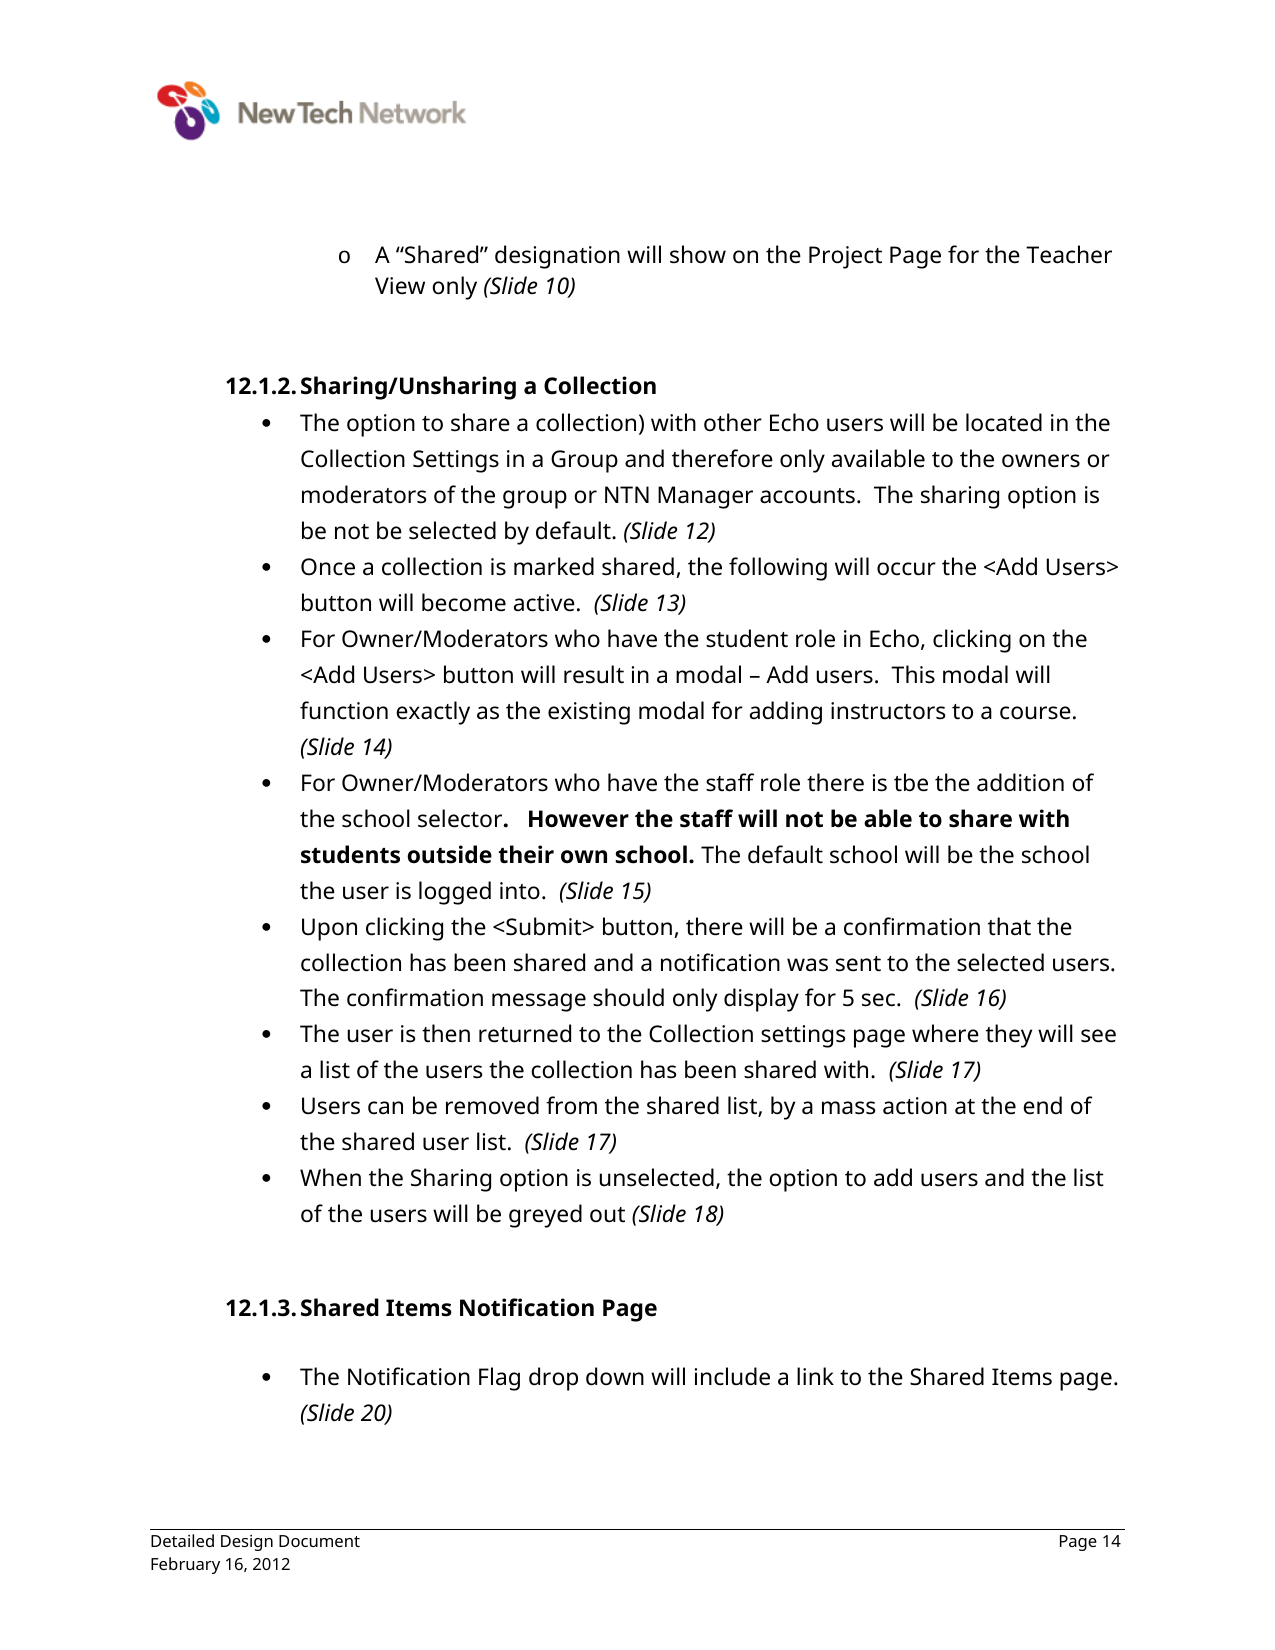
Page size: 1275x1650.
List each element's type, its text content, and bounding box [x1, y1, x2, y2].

list When the Sharing option is unselected, the option to add users and the list of the users will be greyed out (Slide 18) [262, 1162, 1125, 1229]
list The user is then returned to the Collection settings page where they will see a list of the users the collection has been shared with. (Slide 17) [262, 1018, 1125, 1086]
list Once a collection is marked shared, the following will occur the <Add Users> button will become active. (Slide 13) [262, 551, 1125, 618]
list The Notification Flag drop down will include a link to the Shared Items page. (Slide 20) [262, 1361, 1125, 1428]
subtitle Shared Items Notification Page [225, 1292, 1125, 1323]
list The option to share a collection) with other Echo users will be located in the Collection Settings in a Group and therefore only available to the owners or moderators of the group or NTN Manager accounts. The sharing option is be not be selected by default. (Slide 12) [262, 407, 1125, 546]
list Upon clicking the <Submit> button, there will be a confirmation that the collection has been shared and a notification was sent to the selected users. The confirmation message should only display for 5 sec. (Slide 16) [262, 911, 1125, 1014]
list For Owner/Moderators who have the student role in Echo, clicking on the <Add Users> button will result in a modal – Add users. This modal will function exactly as the existing modal for adding instructors to a course. (Slide 14) [262, 623, 1125, 762]
list For Owner/Moderators who have the staff role there is tbe the addition of the school selector. However the staff will not be able to share with students outside their own school. The default school will be the school the user is logged into. (Slide 15) [262, 767, 1125, 906]
subtitle Sharing/Unsharing a Collection [225, 370, 1125, 401]
list Users can be removed from the shared list, by a mass action at the end of the shared user list. (Slide 17) [262, 1090, 1125, 1157]
list A “Shared” designation will show on the Project Page for the Teacher View only (Slide 10) [337, 238, 1125, 301]
picture [150, 75, 476, 150]
